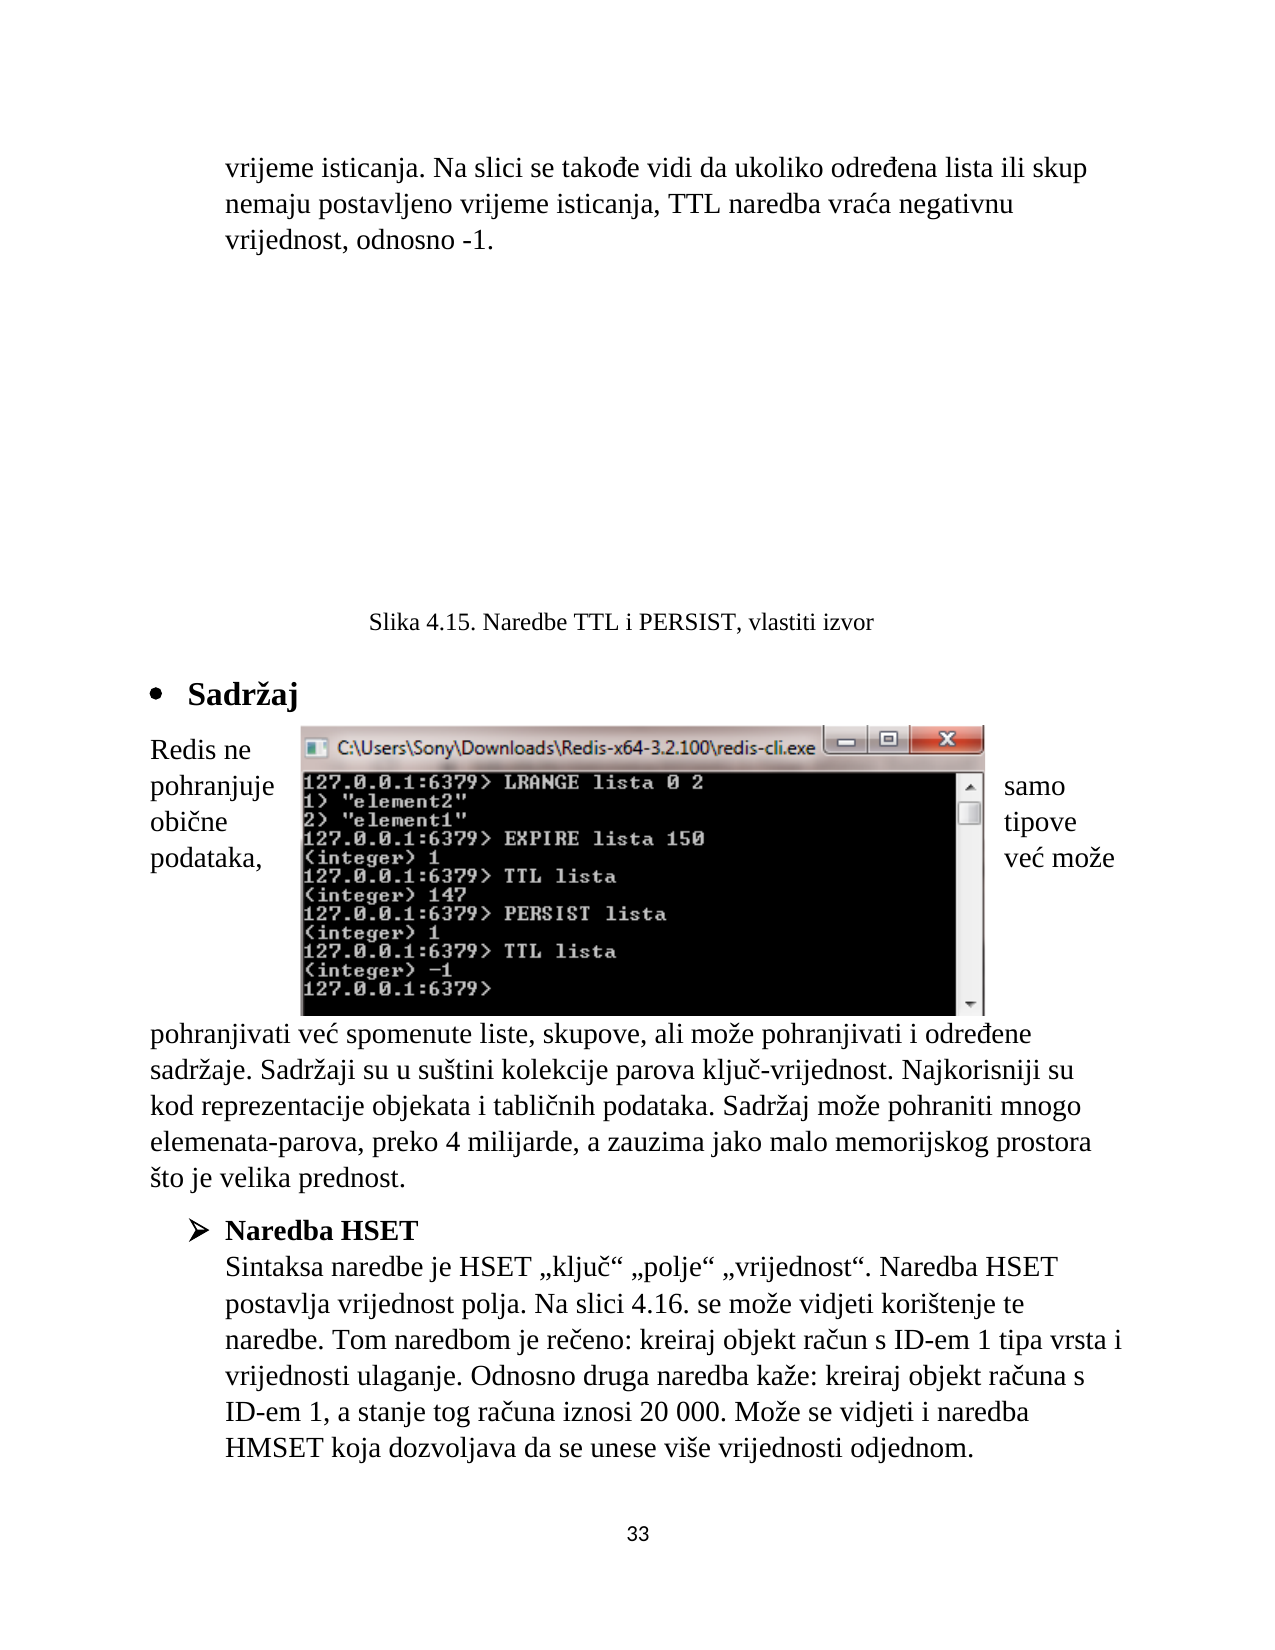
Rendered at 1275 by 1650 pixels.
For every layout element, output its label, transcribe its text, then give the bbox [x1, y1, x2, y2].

list Sadržaj [150, 674, 1125, 712]
list Sintaksa naredbe je HSET „ključ“ „polje“ „vrijednost“. Naredba HSET postavlja vrijednost polja. Na slici 4.16. se može vidjeti korištenje te naredbe. Tom naredbom je rečeno: kreiraj objekt račun s ID-em 1 tipa vrsta i vrijednosti ulaganje. Odnosno druga naredba kaže: kreiraj objekt računa s ID-em 1, a stanje tog računa iznosi 20 000. Može se vidjeti i naredba HMSET koja dozvoljava da se unese više vrijednosti odjednom. [225, 1249, 1125, 1464]
list Naredba HSET [187, 1213, 1125, 1247]
list Slika 4.15. Naredbe TTL i PERSIST, vlastiti izvor [225, 545, 1125, 636]
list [225, 150, 1125, 256]
picture [300, 725, 986, 1016]
